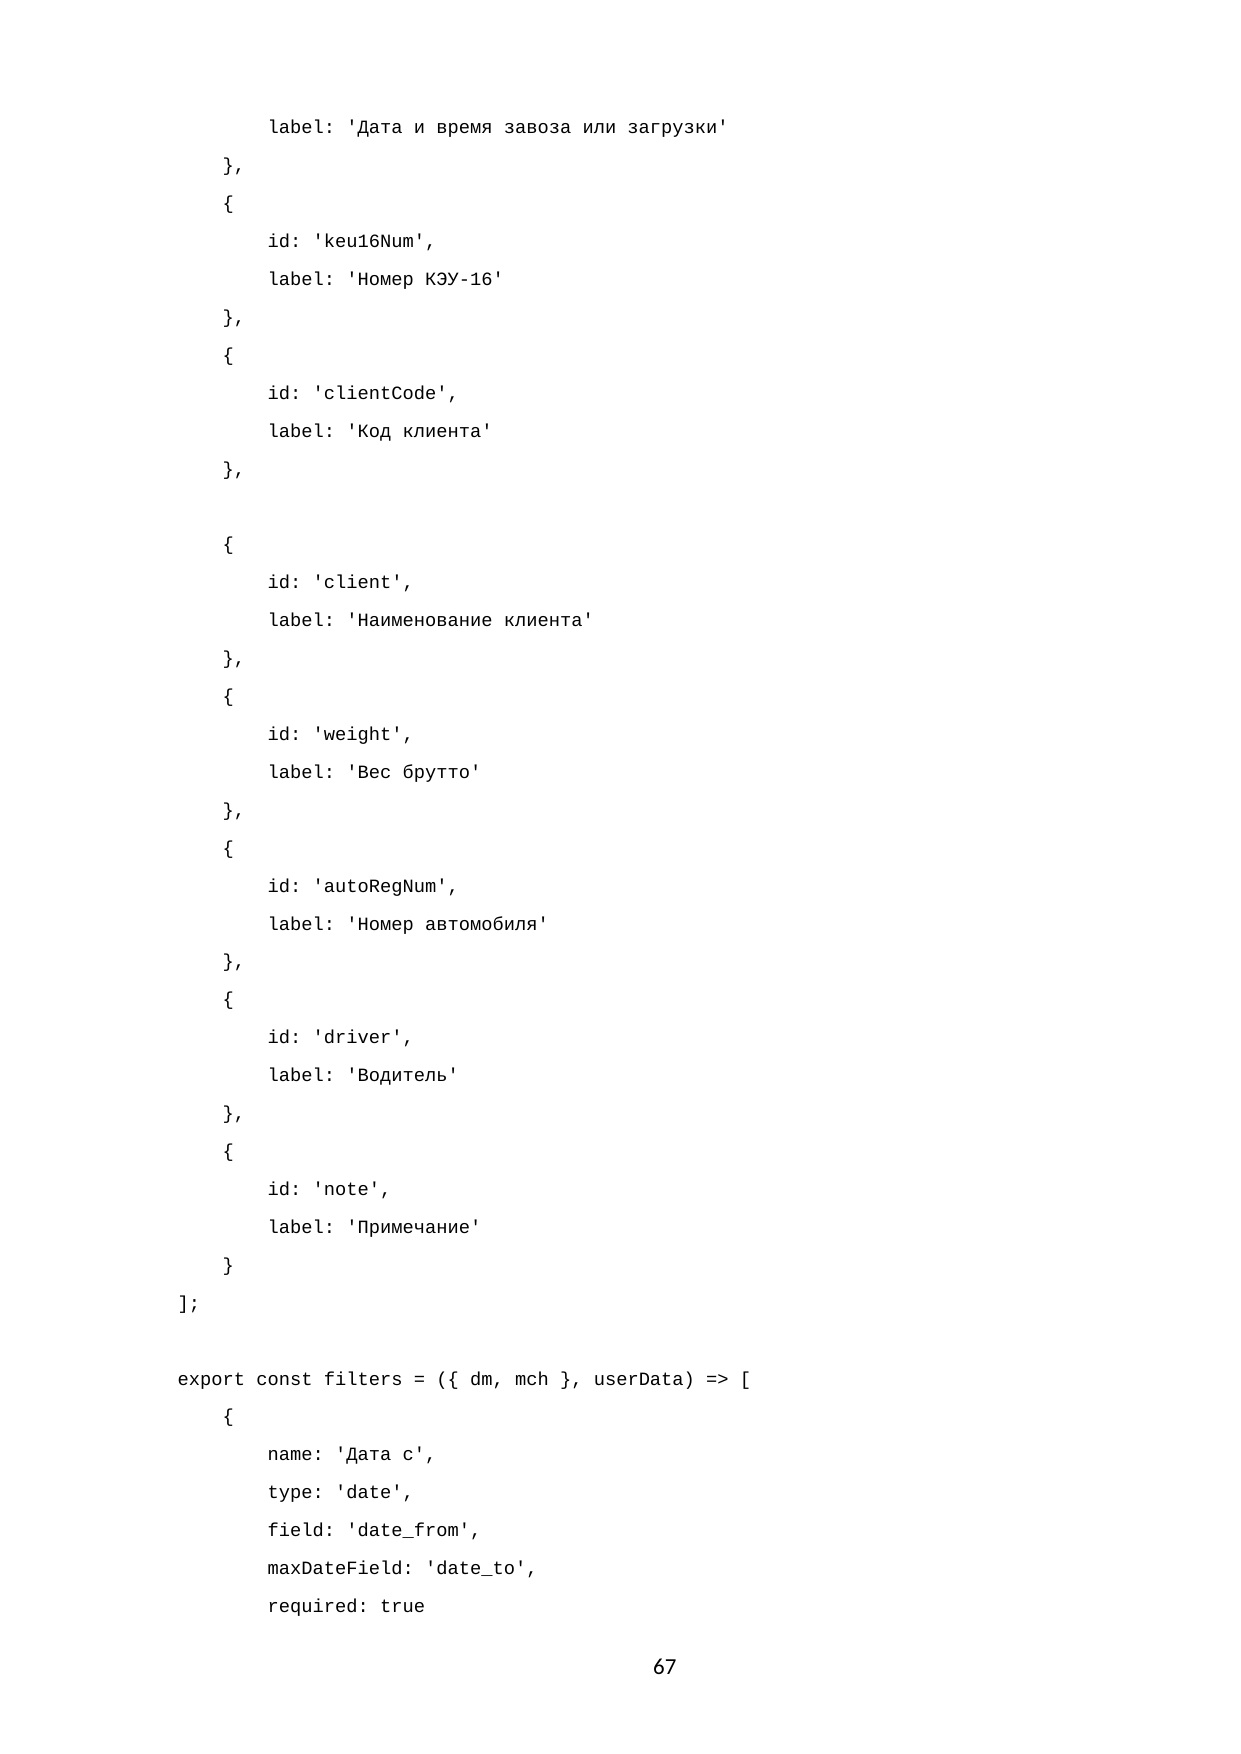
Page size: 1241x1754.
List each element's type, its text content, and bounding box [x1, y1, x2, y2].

text required: true [177, 1597, 1152, 1618]
text id: 'keu16Num', [177, 232, 1152, 253]
text }, [177, 1104, 1152, 1125]
text id: 'weight', [177, 725, 1152, 746]
text id: 'driver', [177, 1028, 1152, 1049]
text { [177, 1142, 1152, 1163]
text label: 'Примечание' [177, 1218, 1152, 1239]
text label: 'Вес брутто' [177, 763, 1152, 784]
text } [177, 1256, 1152, 1277]
text { [177, 535, 1152, 556]
text }, [177, 459, 1152, 481]
text export const filters = ({ dm, mch }, userData) => [ [177, 1369, 1152, 1391]
text type: 'date', [177, 1483, 1152, 1504]
text label: 'Водитель' [177, 1066, 1152, 1087]
text label: 'Наименование клиента' [177, 611, 1152, 632]
text { [177, 838, 1152, 860]
text { [177, 687, 1152, 708]
text name: 'Дата с', [177, 1445, 1152, 1466]
text id: 'client', [177, 573, 1152, 594]
text }, [177, 649, 1152, 670]
text { [177, 990, 1152, 1011]
text { [177, 194, 1152, 215]
text label: 'Номер КЭУ-16' [177, 270, 1152, 291]
text }, [177, 308, 1152, 329]
text { [177, 1407, 1152, 1428]
text field: 'date_from', [177, 1521, 1152, 1542]
text label: 'Номер автомобиля' [177, 914, 1152, 936]
text ]; [177, 1293, 1152, 1315]
text id: 'clientCode', [177, 383, 1152, 405]
text }, [177, 801, 1152, 822]
text id: 'note', [177, 1180, 1152, 1201]
text }, [177, 156, 1152, 177]
text label: 'Код клиента' [177, 421, 1152, 443]
text id: 'autoRegNum', [177, 876, 1152, 898]
text maxDateField: 'date_to', [177, 1559, 1152, 1580]
text }, [177, 952, 1152, 973]
text { [177, 346, 1152, 367]
text label: 'Дата и время завоза или загрузки' [177, 118, 1152, 139]
